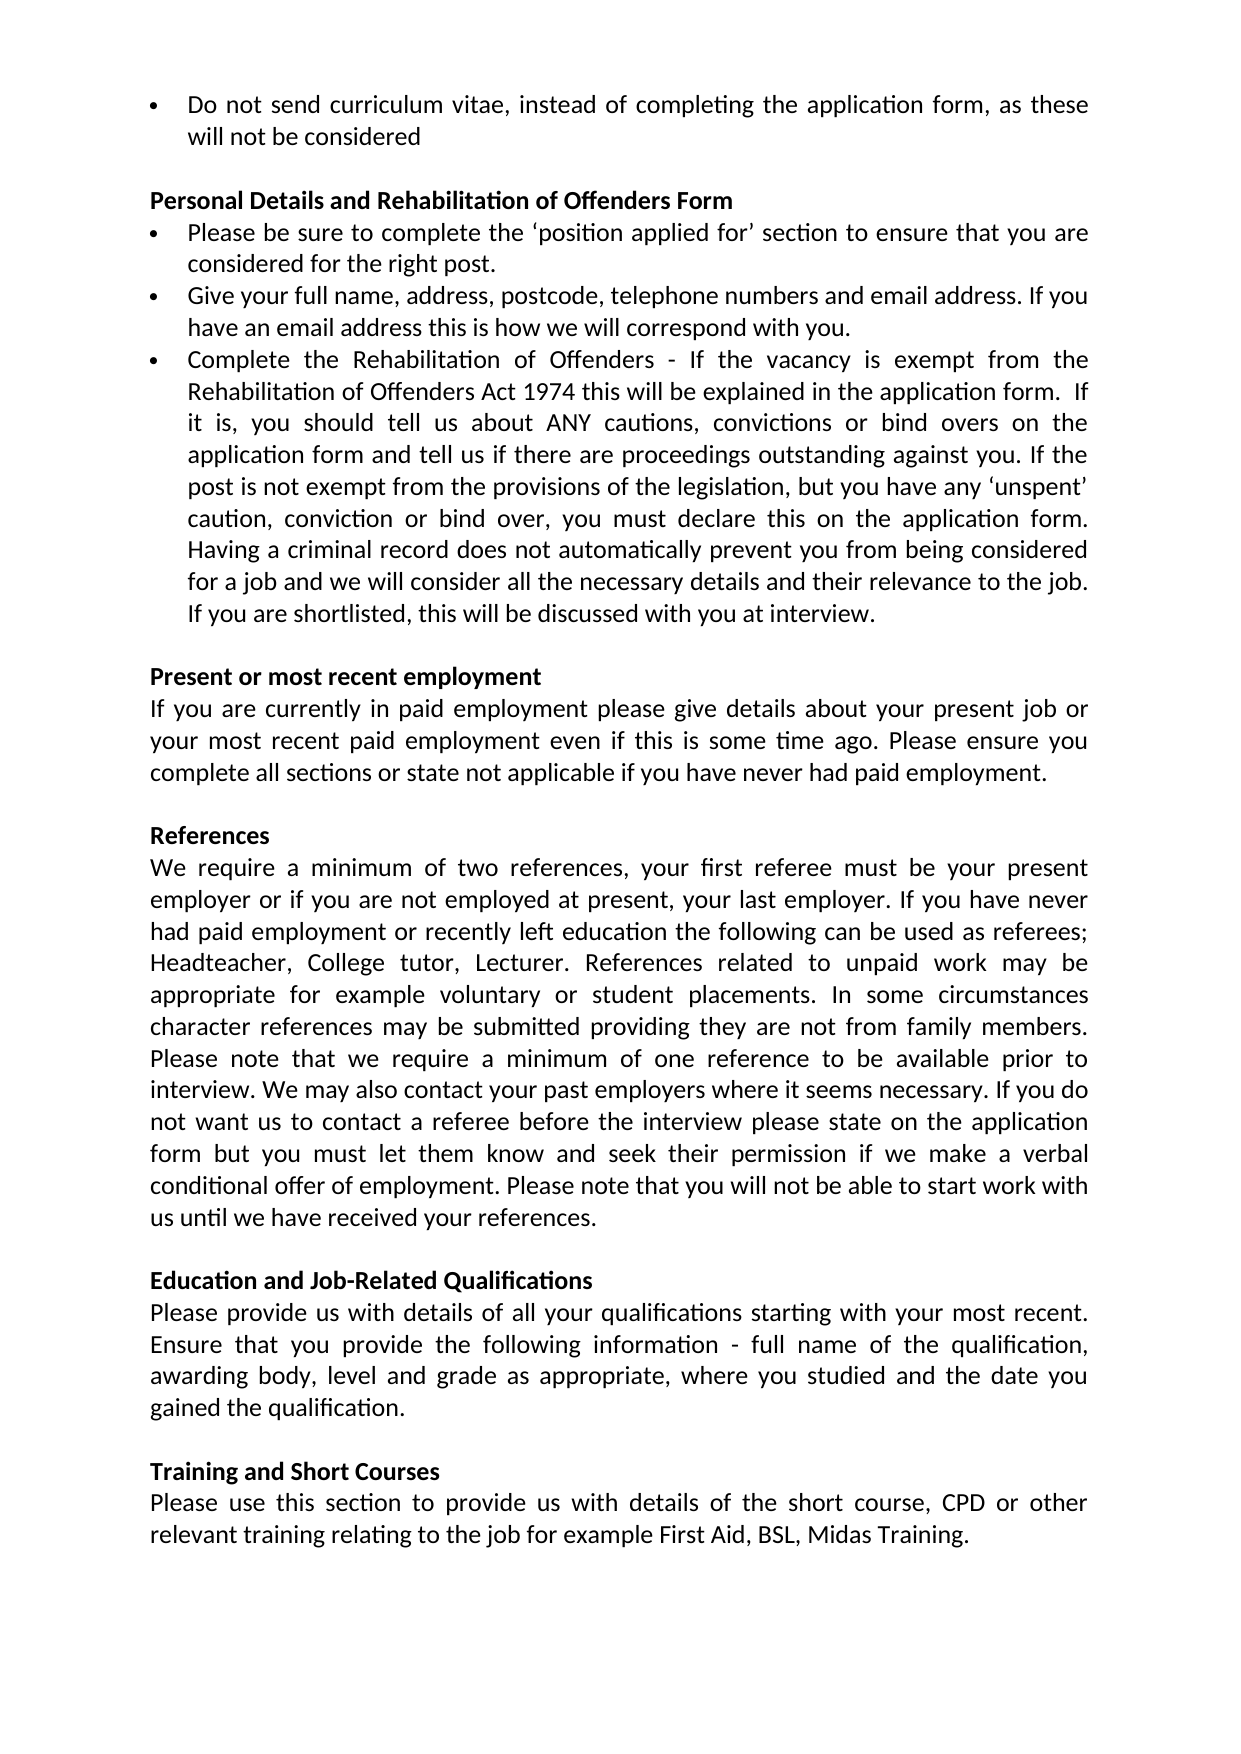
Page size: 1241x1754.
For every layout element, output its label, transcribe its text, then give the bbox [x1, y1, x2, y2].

text Education and Job-Related Qualifications [150, 1264, 1090, 1296]
list Complete the Rehabilitation of Offenders - If the vacancy is exempt from the Rehabilitation of Offenders Act 1974 this will be explained in the application form. If it is, you should tell us about ANY cautions, convictions or bind overs on the application form and tell us if there are proceedings outstanding against you. If the post is not exempt from the provisions of the legislation, but you have any ‘unspent’ caution, conviction or bind over, you must declare this on the application form. Having a criminal record does not automatically prevent you from being considered for a job and we will consider all the necessary details and their relevance to the job. If you are shortlisted, this will be discussed with you at interview. [150, 343, 1090, 629]
text If you are currently in paid employment please give details about your present job or your most recent paid employment even if this is some time ago. Please ensure you complete all sections or state not applicable if you have never had paid employment. [150, 692, 1090, 788]
text Please provide us with details of all your qualifications starting with your most recent. Ensure that you provide the following information - full name of the qualification, awarding body, level and grade as appropriate, where you studied and the date you gained the qualification. [150, 1296, 1090, 1423]
text References [150, 819, 1090, 851]
text Training and Short Courses [150, 1455, 1090, 1487]
list Give your full name, address, postcode, telephone numbers and email address. If you have an email address this is how we will correspond with you. [150, 279, 1090, 343]
list Please be sure to complete the ‘position applied for’ section to ensure that you are considered for the right post. [150, 216, 1090, 279]
text Please use this section to provide us with details of the short course, CPD or other relevant training relating to the job for example First Aid, BSL, Midas Training. [150, 1487, 1090, 1550]
text Present or most recent employment [150, 661, 1090, 692]
text Personal Details and Rehabilitation of Offenders Form [150, 184, 1090, 216]
list Do not send curriculum vitae, instead of completing the application form, as these will not be considered [150, 89, 1090, 152]
text We require a minimum of two references, your first referee must be your present employer or if you are not employed at present, your last employer. If you have never had paid employment or recently left education the following can be used as referees; Headteacher, College tutor, Lecturer. References related to unpaid work may be appropriate for example voluntary or student placements. In some circumstances character references may be submitted providing they are not from family members. Please note that we require a minimum of one reference to be available prior to interview. We may also contact your past employers where it seems necessary. If you do not want us to contact a referee before the interview please state on the application form but you must let them know and seek their permission if we make a verbal conditional offer of employment. Please note that you will not be able to start work with us until we have received your references. [150, 851, 1090, 1232]
